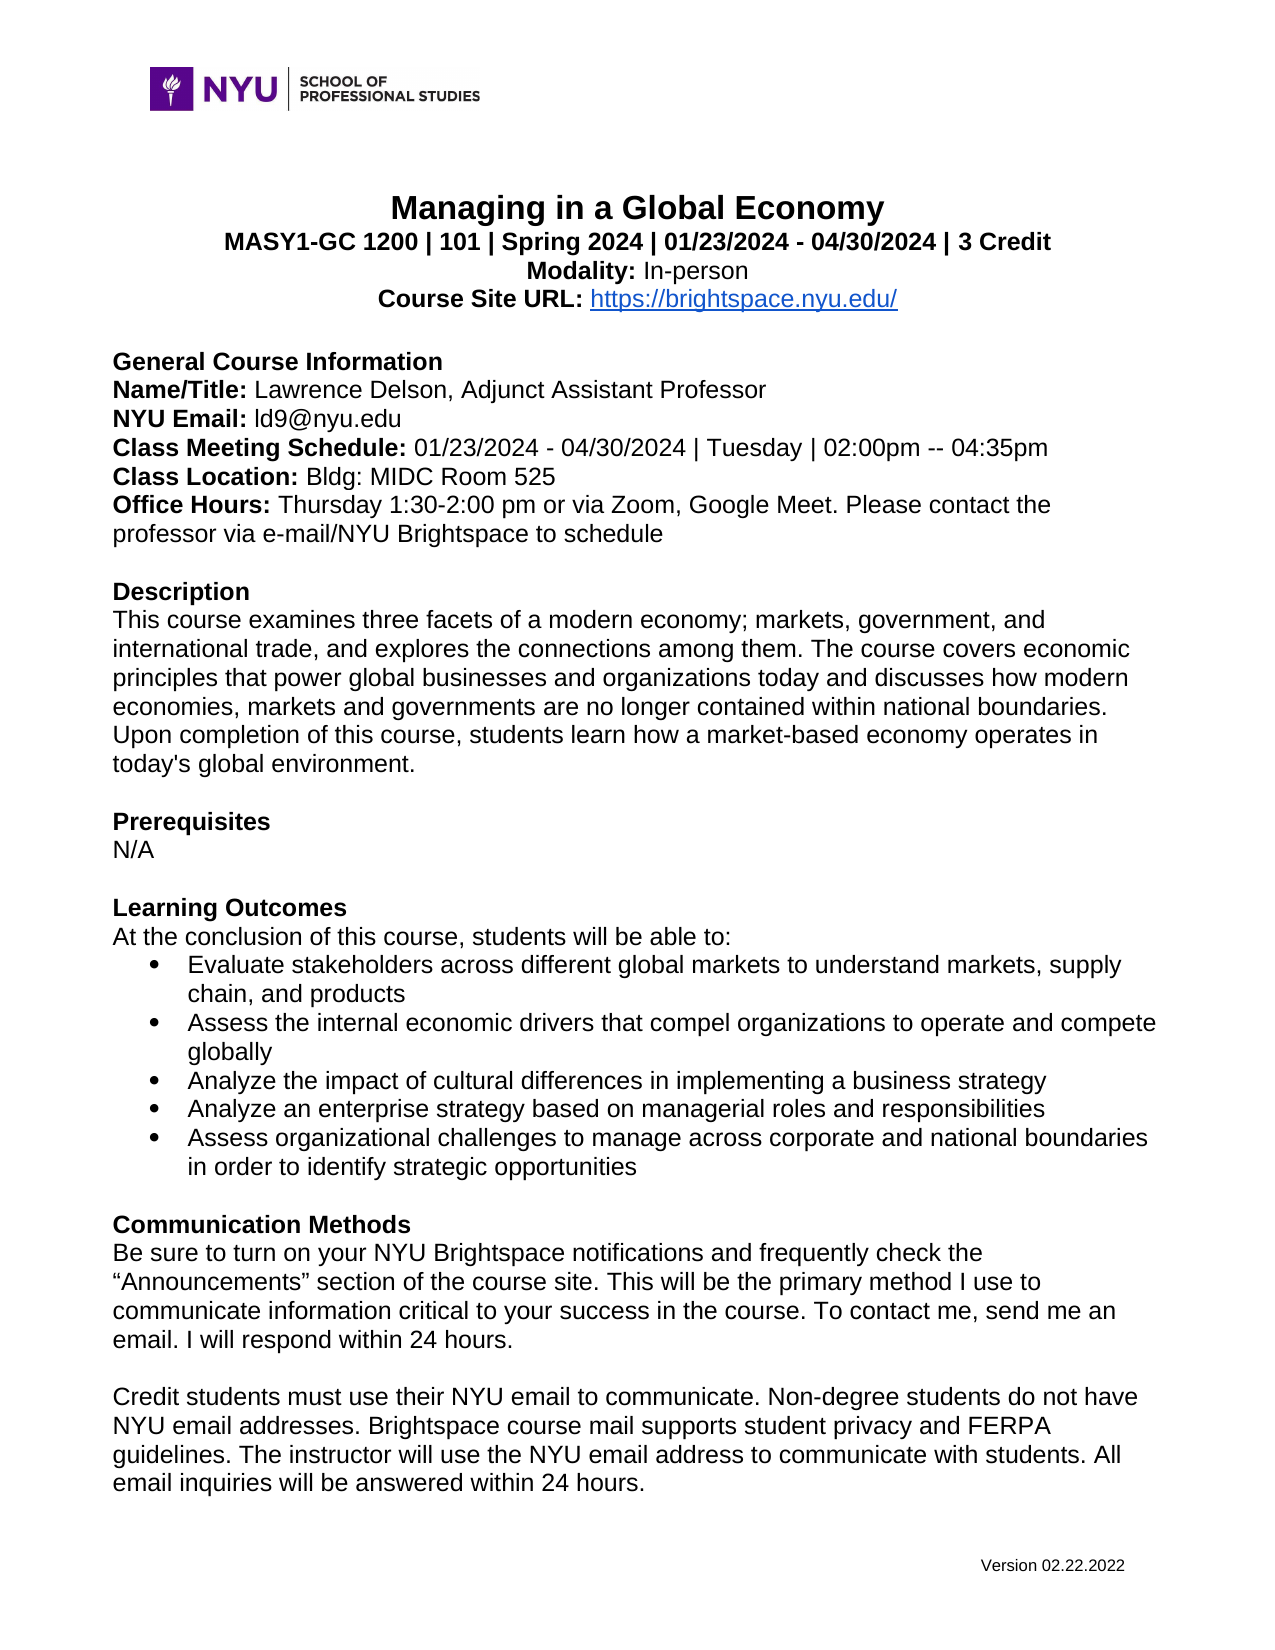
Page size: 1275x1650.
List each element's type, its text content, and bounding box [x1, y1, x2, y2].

text At the conclusion of this course, students will be able to: [112, 922, 1162, 950]
text Class Meeting Schedule: 01/23/2024 - 04/30/2024 | Tuesday | 02:00pm -- 04:35pm [112, 433, 810, 462]
text Course Site URL: https://brightspace.nyu.edu/ [150, 284, 1125, 313]
text Managing in a Global Economy [150, 188, 1125, 227]
list Assess the internal economic drivers that compel organizations to operate and compete globally [150, 1008, 1162, 1066]
text Office Hours: Thursday 1:30-2:00 pm or via Zoom, Google Meet. Please contact the professor via e-mail/NYU Brightspace to schedule [664, 490, 1162, 548]
list Analyze an enterprise strategy based on managerial roles and responsibilities [150, 1094, 1162, 1123]
text Office Hours: Thursday 1:30-2:00 pm or via Zoom, Google Meet. Please contact the professor via e-mail/NYU Brightspace to schedule [112, 490, 278, 548]
text Be sure to turn on your NYU Brightspace notifications and frequently check the “Announcements” section of the course site. This will be the primary method I use to communicate information critical to your success in the course. To contact me, send me an email. I will respond within 24 hours. [112, 1238, 1162, 1353]
text This course examines three facets of a modern economy; markets, government, and international trade, and explores the connections among them. The course covers economic principles that power global businesses and organizations today and discusses how modern economies, markets and governments are no longer contained within national boundaries. Upon completion of this course, students learn how a market-based economy operates in today's global environment. [112, 605, 1162, 778]
text Class Meeting Schedule: 01/23/2024 - 04/30/2024 | Tuesday | 02:00pm -- 04:35pm [823, 433, 1162, 462]
list Assess organizational challenges to manage across corporate and national boundaries in order to identify strategic opportunities [150, 1123, 1162, 1181]
text Learning Outcomes [112, 893, 1162, 922]
text Credit students must use their NYU email to communicate. Non-degree students do not have NYU email addresses. Brightspace course mail supports student privacy and FERPA guidelines. The instructor will use the NYU email address to communicate with students. All email inquiries will be answered within 24 hours. [112, 1382, 1162, 1497]
text Prerequisites [112, 807, 1162, 835]
text General Course Information [112, 347, 1162, 375]
list Analyze the impact of cultural differences in implementing a business strategy [150, 1066, 1162, 1094]
picture [150, 67, 480, 111]
list Evaluate stakeholders across different global markets to understand markets, supply chain, and products [150, 950, 1162, 1008]
text Class Location: Bldg: MIDC Room 525 [112, 462, 1162, 490]
text Modality: In-person [150, 256, 1125, 284]
text NYU Email: ld9@nyu.edu [112, 404, 1162, 433]
text Description [112, 577, 1162, 605]
text N/A [112, 835, 1162, 864]
text MASY1-GC 1200 | 101 | Spring 2024 | 01/23/2024 - 04/30/2024 | 3 Credit [150, 227, 1125, 256]
text Name/Title: Lawrence Delson, Adjunct Assistant Professor [112, 375, 1162, 404]
text Communication Methods [112, 1210, 1162, 1238]
